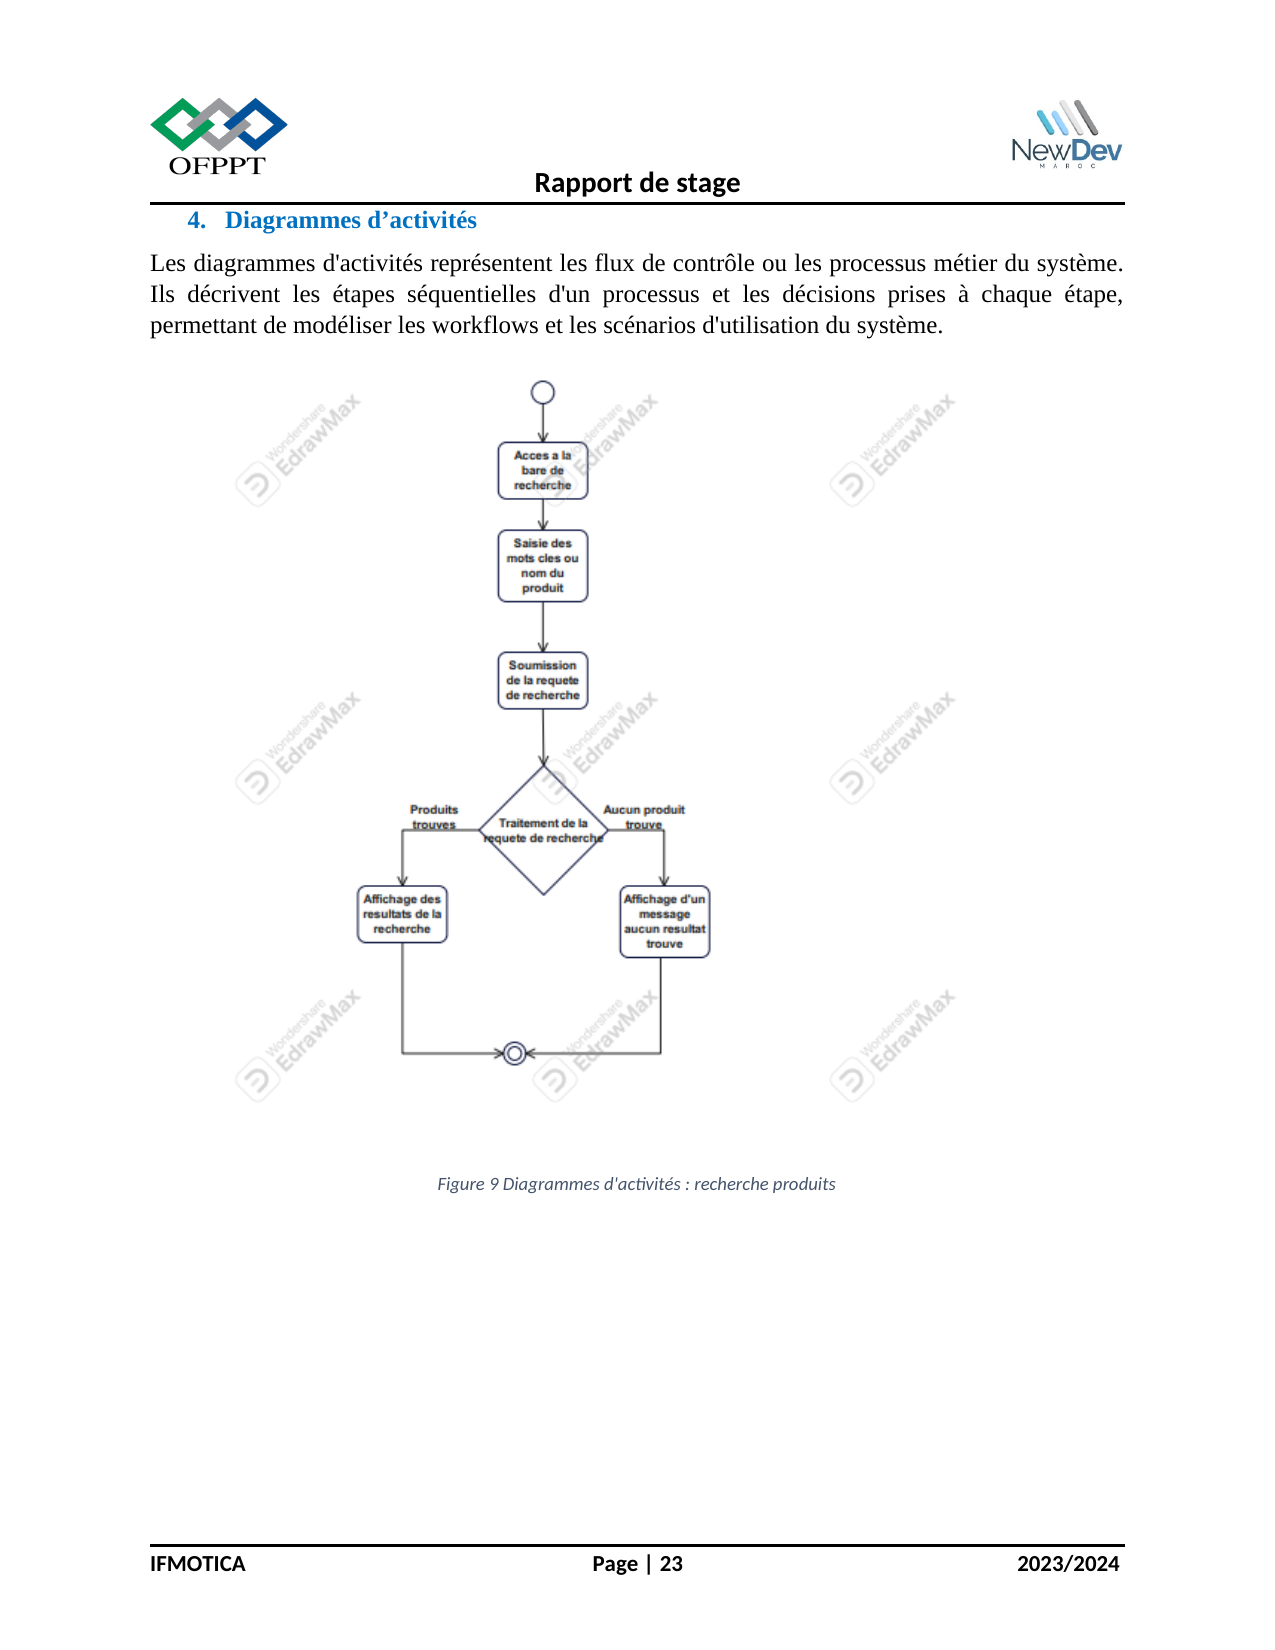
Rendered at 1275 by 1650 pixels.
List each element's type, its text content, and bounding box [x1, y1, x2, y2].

subtitle Diagrammes d’activités [187, 205, 1125, 233]
picture [1007, 75, 1125, 193]
picture [150, 357, 983, 1152]
text Les diagrammes d'activités représentent les flux de contrôle ou les processus métier du système. Ils décrivent les étapes séquentielles d'un processus et les décisions prises à chaque étape, permettant de modéliser les workflows et les scénarios d'utilisation du système. [150, 248, 1125, 339]
text Figure 9 Diagrammes d'activités : recherche produits [150, 1173, 1125, 1196]
picture [150, 79, 288, 193]
